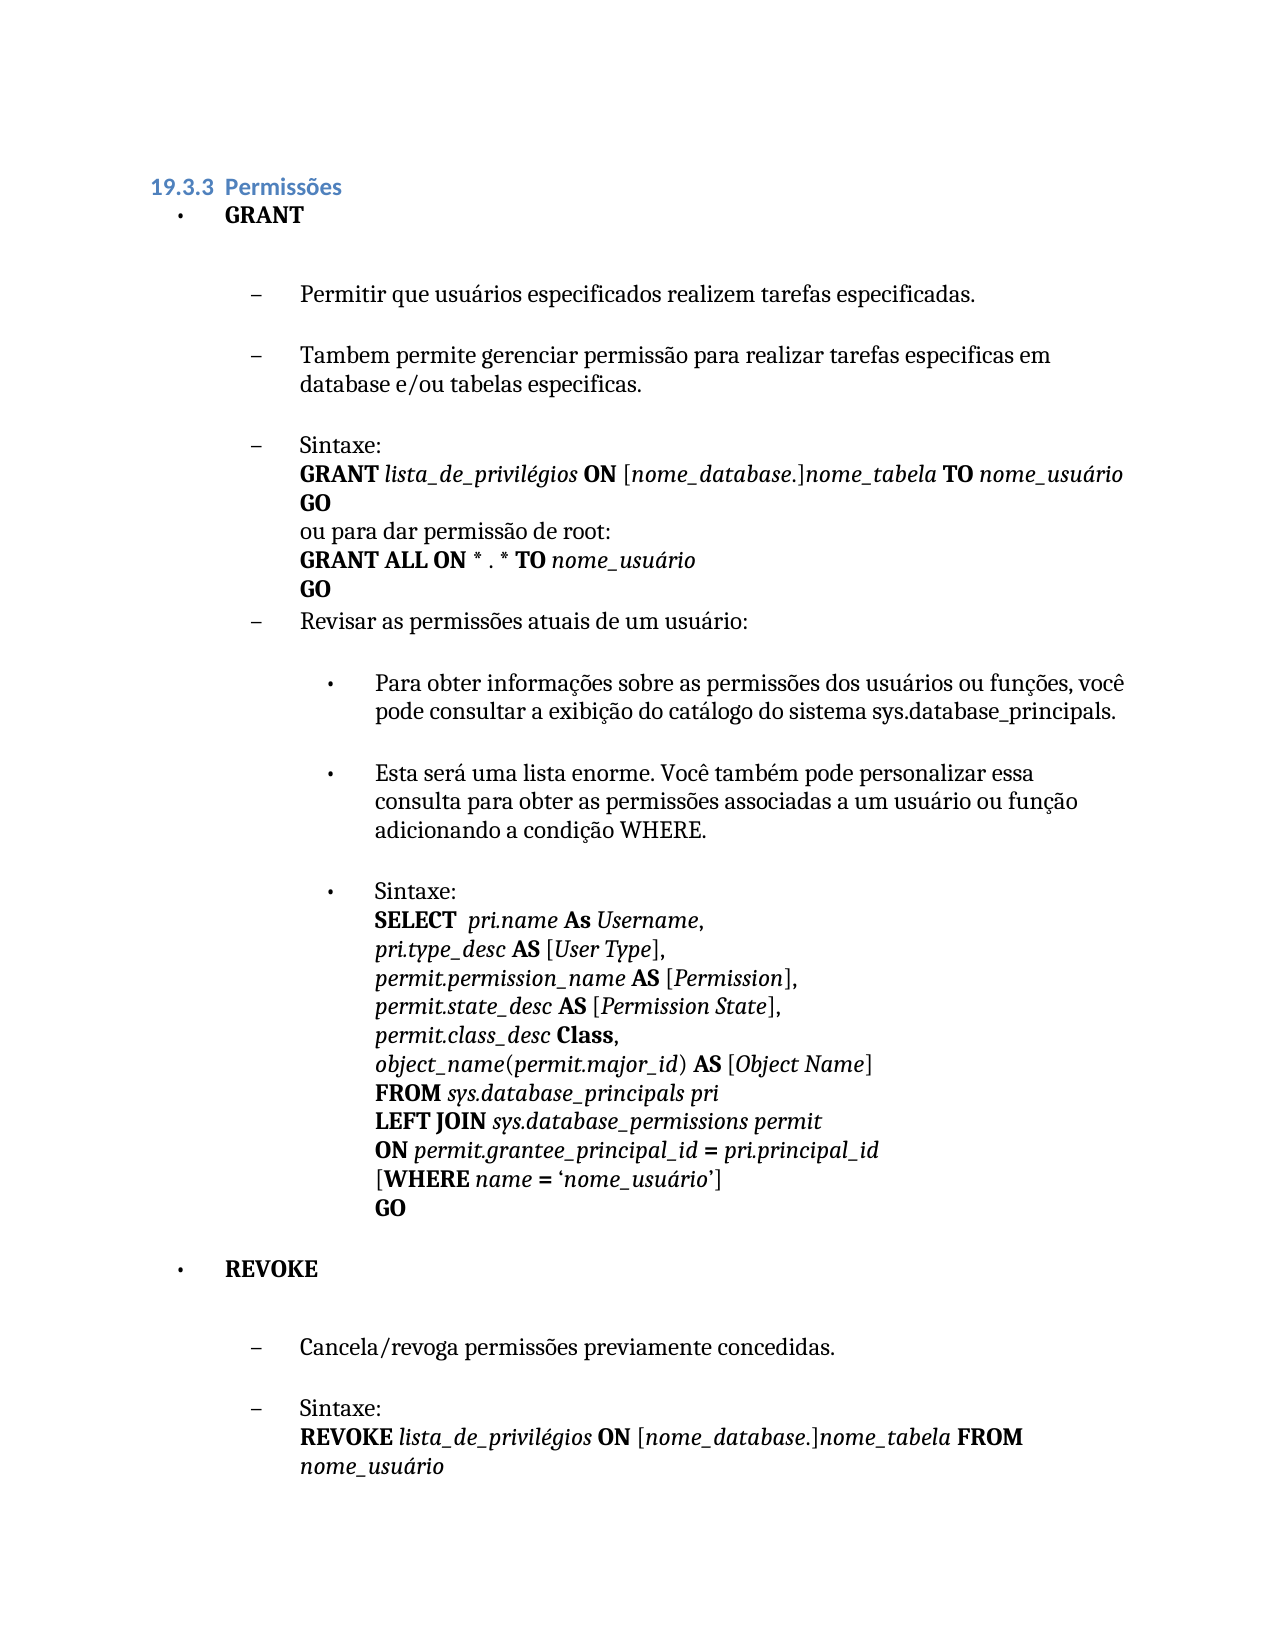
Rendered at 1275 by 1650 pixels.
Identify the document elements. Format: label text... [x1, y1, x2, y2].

list REVOKE [175, 1255, 1125, 1312]
list GRANT [175, 201, 1125, 259]
list Revisar as permissões atuais de um usuário: [250, 607, 1125, 665]
list Sintaxe: GRANT lista_de_privilégios ON [nome_database.]nome_tabela TO nome_usuário GO ou para dar permissão de root: GRANT ALL ON * . * TO nome_usuário GO [250, 431, 1125, 603]
list Cancela/revoga permissões previamente concedidas. [250, 1333, 1125, 1391]
list Tambem permite gerenciar permissão para realizar tarefas especificas em database e/ou tabelas especificas. [250, 341, 1125, 427]
list Esta será uma lista enorme. Você também pode personalizar essa consulta para obter as permissões associadas a um usuário ou função adicionando a condição WHERE. [325, 758, 1125, 873]
list Permitir que usuários especificados realizem tarefas especificadas. [250, 280, 1125, 337]
subtitle 19.3.3 Permissões [150, 171, 1125, 201]
list Para obter informações sobre as permissões dos usuários ou funções, você pode consultar a exibição do catálogo do sistema sys.database_principals. [325, 668, 1125, 755]
list Sintaxe: SELECT pri.name As Username, pri.type_desc AS [User Type], permit.permission_name AS [Permission], permit.state_desc AS [Permission State], permit.class_desc Class, object_name(permit.major_id) AS [Object Name] FROM sys.database_principals pri LEFT JOIN sys.database_permissions permit ON permit.grantee_principal_id = pri.principal_id [WHERE name = ‘nome_usuário’] GO [325, 877, 1125, 1251]
